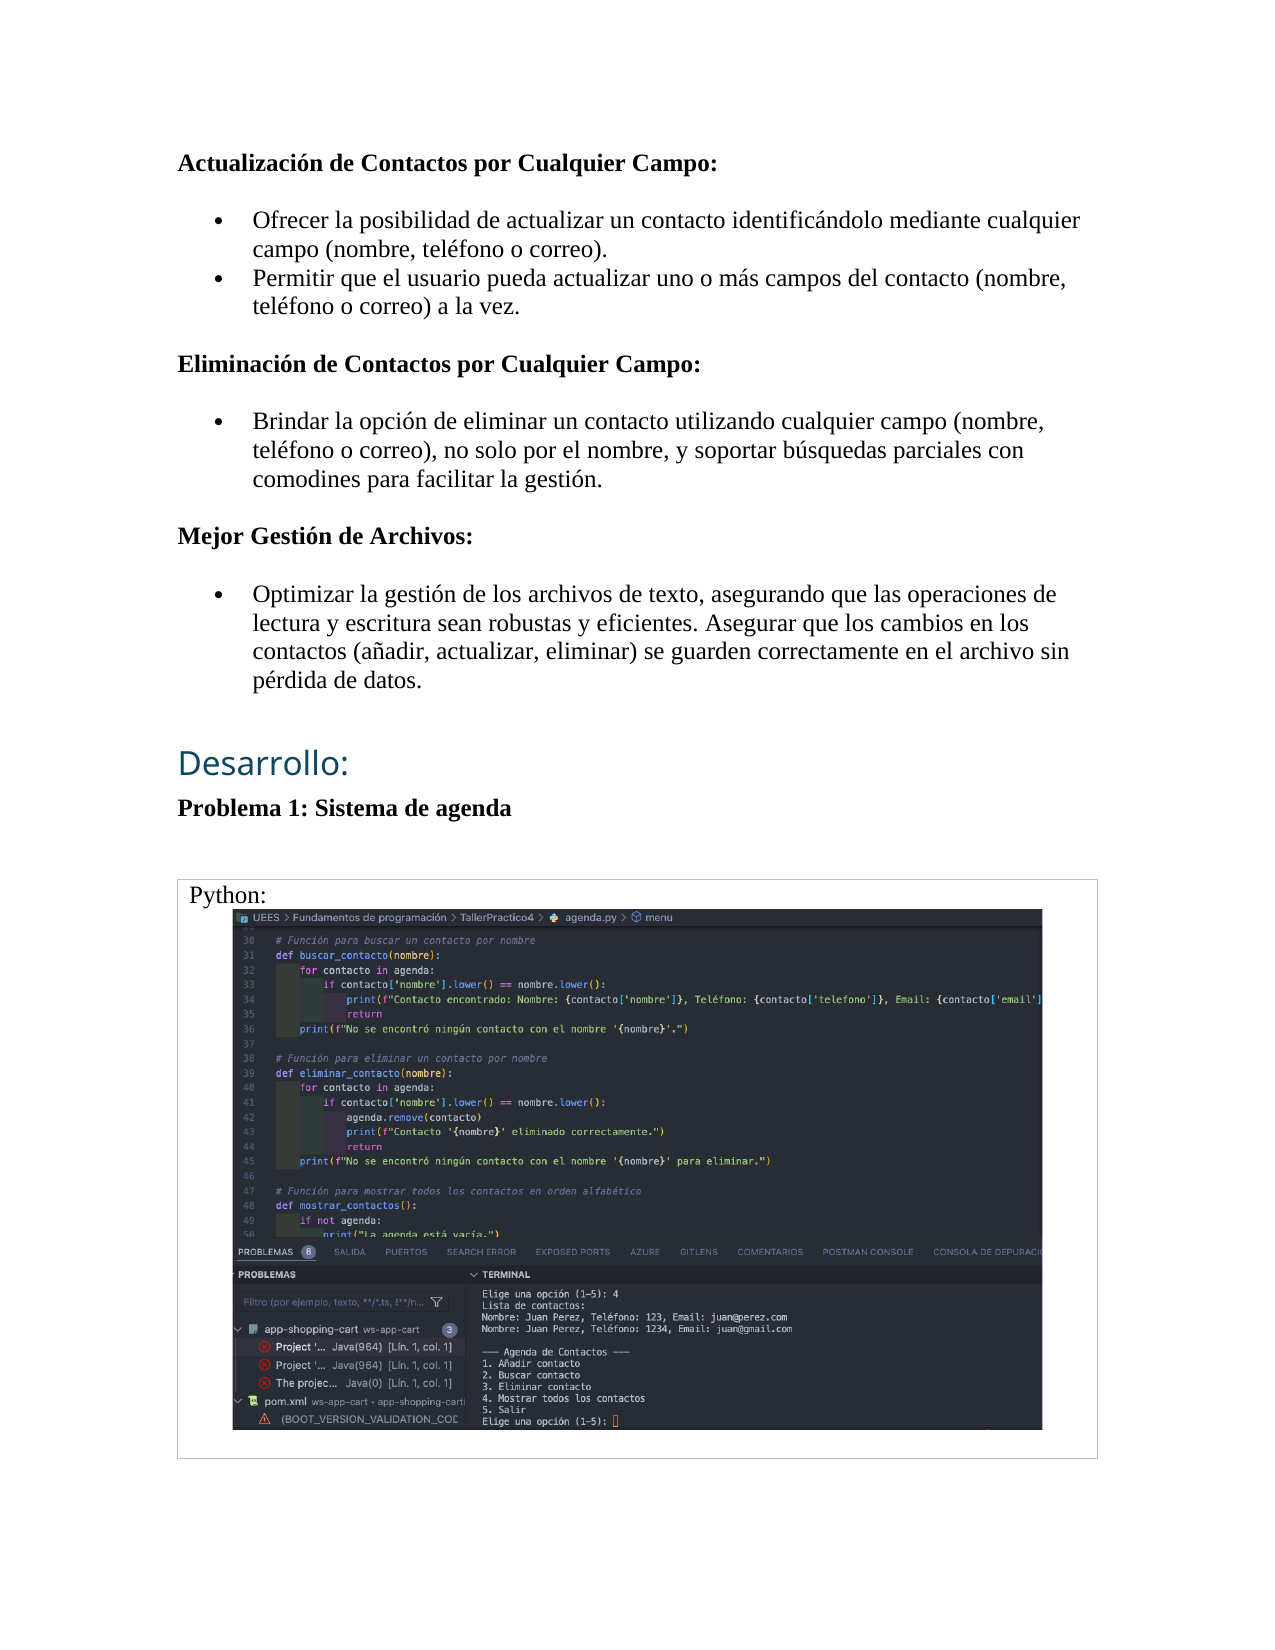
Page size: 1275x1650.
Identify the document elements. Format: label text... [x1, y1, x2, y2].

text Problema 1: Sistema de agenda [177, 793, 1098, 822]
table_header Python: [178, 880, 1097, 1458]
list Ofrecer la posibilidad de actualizar un contacto identificándolo mediante cualquier campo (nombre, teléfono o correo). [215, 205, 1098, 263]
text Eliminación de Contactos por Cualquier Campo: [177, 349, 1098, 378]
list Optimizar la gestión de los archivos de texto, asegurando que las operaciones de lectura y escritura sean robustas y eficientes. Asegurar que los cambios en los contactos (añadir, actualizar, eliminar) se guarden correctamente en el archivo sin pérdida de datos. [215, 579, 1098, 694]
picture [232, 909, 1043, 1430]
text Mejor Gestión de Archivos: [177, 521, 1098, 550]
list Permitir que el usuario pueda actualizar uno o más campos del contacto (nombre, teléfono o correo) a la vez. [215, 263, 1098, 320]
text Actualización de Contactos por Cualquier Campo: [177, 148, 1098, 176]
subtitle Desarrollo: [177, 739, 1098, 785]
list Brindar la opción de eliminar un contacto utilizando cualquier campo (nombre, teléfono o correo), no solo por el nombre, y soportar búsquedas parciales con comodines para facilitar la gestión. [215, 406, 1098, 493]
